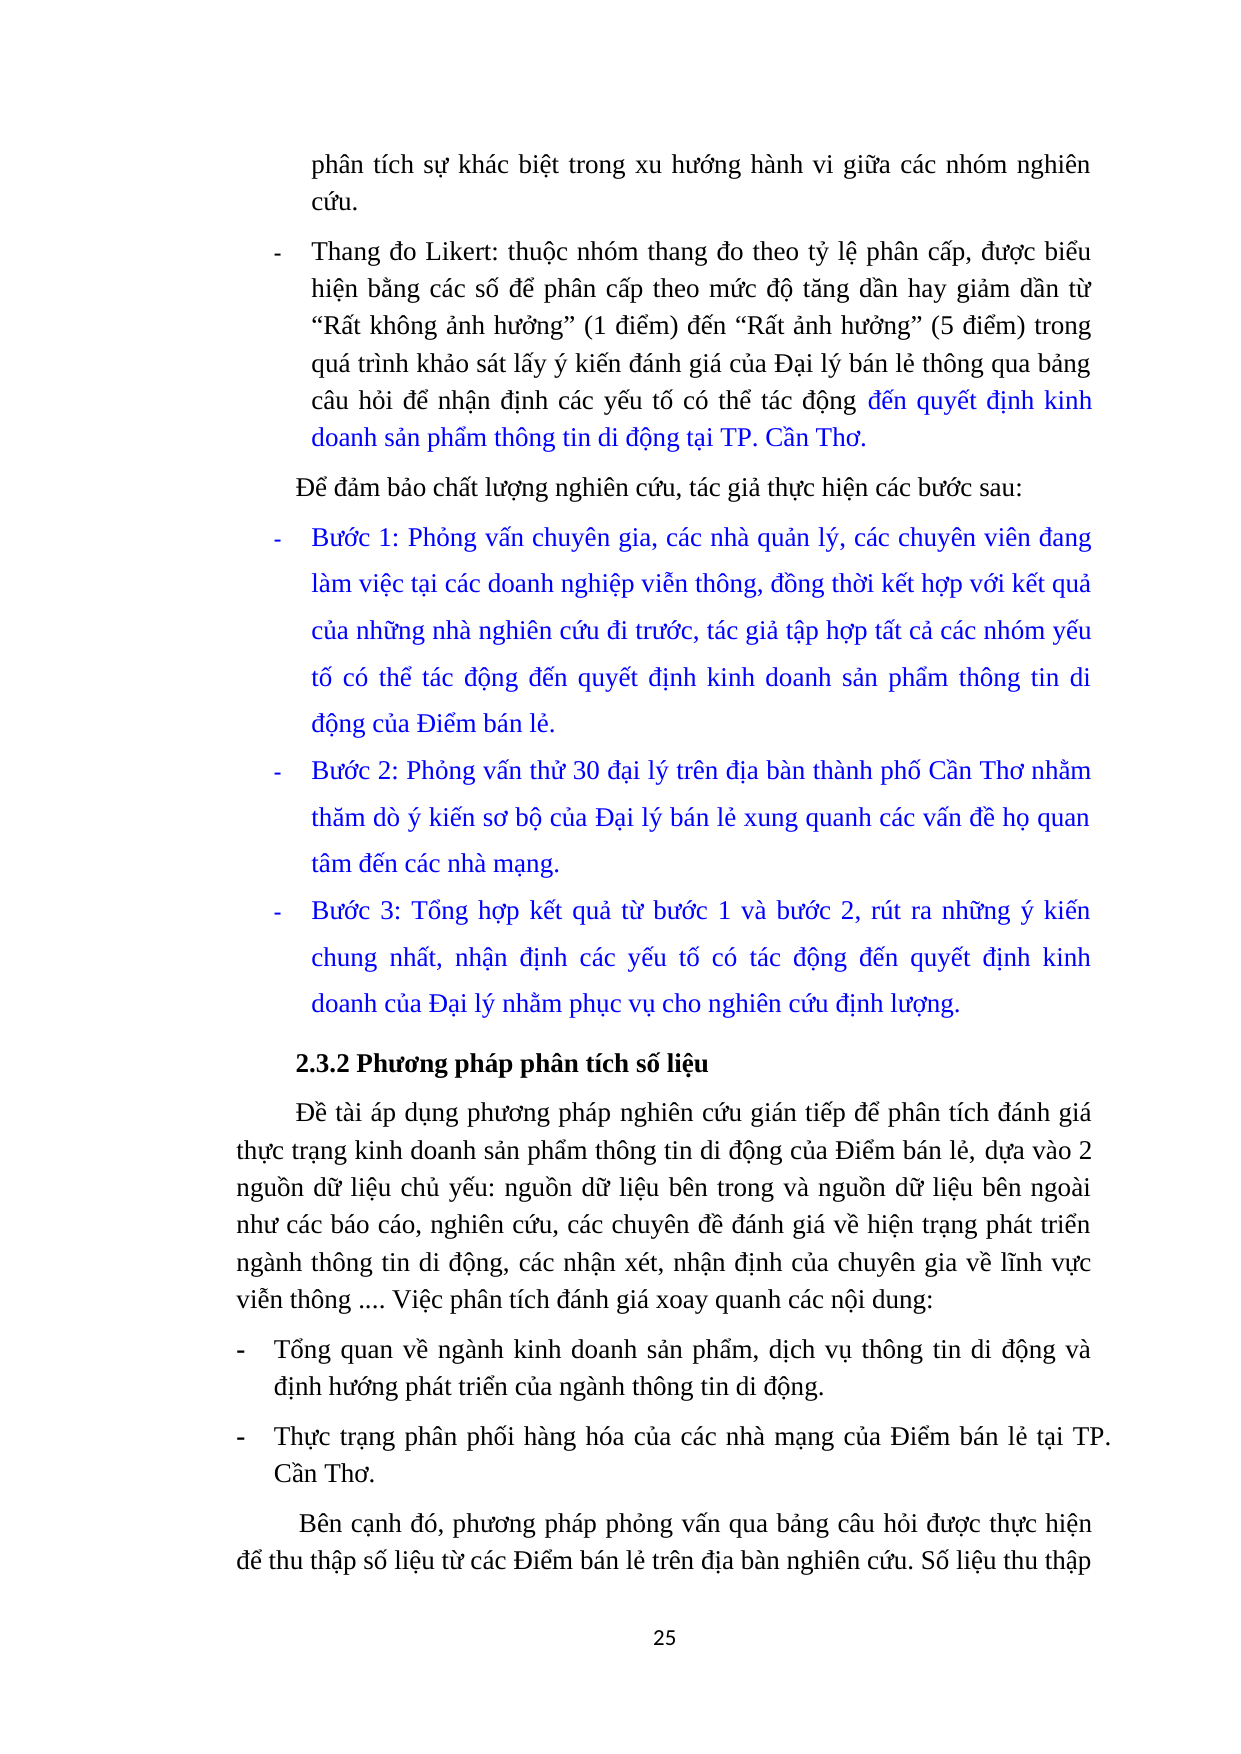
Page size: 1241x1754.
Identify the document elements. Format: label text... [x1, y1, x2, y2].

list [274, 148, 1092, 216]
list Tổng quan về ngành kinh doanh sản phẩm, dịch vụ thông tin di động và định hướng phát triển của ngành thông tin di động. [236, 1333, 1092, 1401]
list Bước 2: Phỏng vấn thử 30 đại lý trên địa bàn thành phố Cần Thơ nhằm thăm dò ý kiến sơ bộ của Đại lý bán lẻ xung quanh các vấn đề họ quan tâm đến các nhà mạng. [274, 754, 1092, 879]
text Để đảm bảo chất lượng nghiên cứu, tác giả thực hiện các bước sau: [236, 471, 1092, 502]
list Bước 3: Tổng hợp kết quả từ bước 1 và bước 2, rút ra những ý kiến chung nhất, nhận định các yếu tố có tác động đến quyết định kinh doanh của Đại lý nhằm phục vụ cho nghiên cứu định lượng. [274, 894, 1092, 1019]
list Bước 1: Phỏng vấn chuyên gia, các nhà quản lý, các chuyên viên đang làm việc tại các doanh nghiệp viễn thông, đồng thời kết hợp với kết quả của những nhà nghiên cứu đi trước, tác giả tập hợp tất cả các nhóm yếu tố có thể tác động đến quyết định kinh doanh sản phẩm thông tin di động của Điểm bán lẻ. [274, 521, 1092, 739]
list Thực trạng phân phối hàng hóa của các nhà mạng của Điểm bán lẻ tại TP. Cần Thơ. [236, 1420, 1113, 1488]
list Thang đo Likert: thuộc nhóm thang đo theo tỷ lệ phân cấp, được biểu hiện bằng các số để phân cấp theo mức độ tăng dần hay giảm dần từ “Rất không ảnh hưởng” (1 điểm) đến “Rất ảnh hưởng” (5 điểm) trong quá trình khảo sát lấy ý kiến đánh giá của Đại lý bán lẻ thông qua bảng câu hỏi để nhận định các yếu tố có thể tác động đến quyết định kinh doanh sản phẩm thông tin di động tại TP. Cần Thơ. [274, 235, 1092, 452]
text Đề tài áp dụng phương pháp nghiên cứu gián tiếp để phân tích đánh giá thực trạng kinh doanh sản phẩm thông tin di động của Điểm bán lẻ, dựa vào 2 nguồn dữ liệu chủ yếu: nguồn dữ liệu bên trong và nguồn dữ liệu bên ngoài như các báo cáo, nghiên cứu, các chuyên đề đánh giá về hiện trạng phát triển ngành thông tin di động, các nhận xét, nhận định của chuyên gia về lĩnh vực viễn thông .... Việc phân tích đánh giá xoay quanh các nội dung: [236, 1096, 1092, 1314]
text 2.3.2 Phương pháp phân tích số liệu [236, 1047, 1092, 1078]
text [236, 1507, 1092, 1575]
